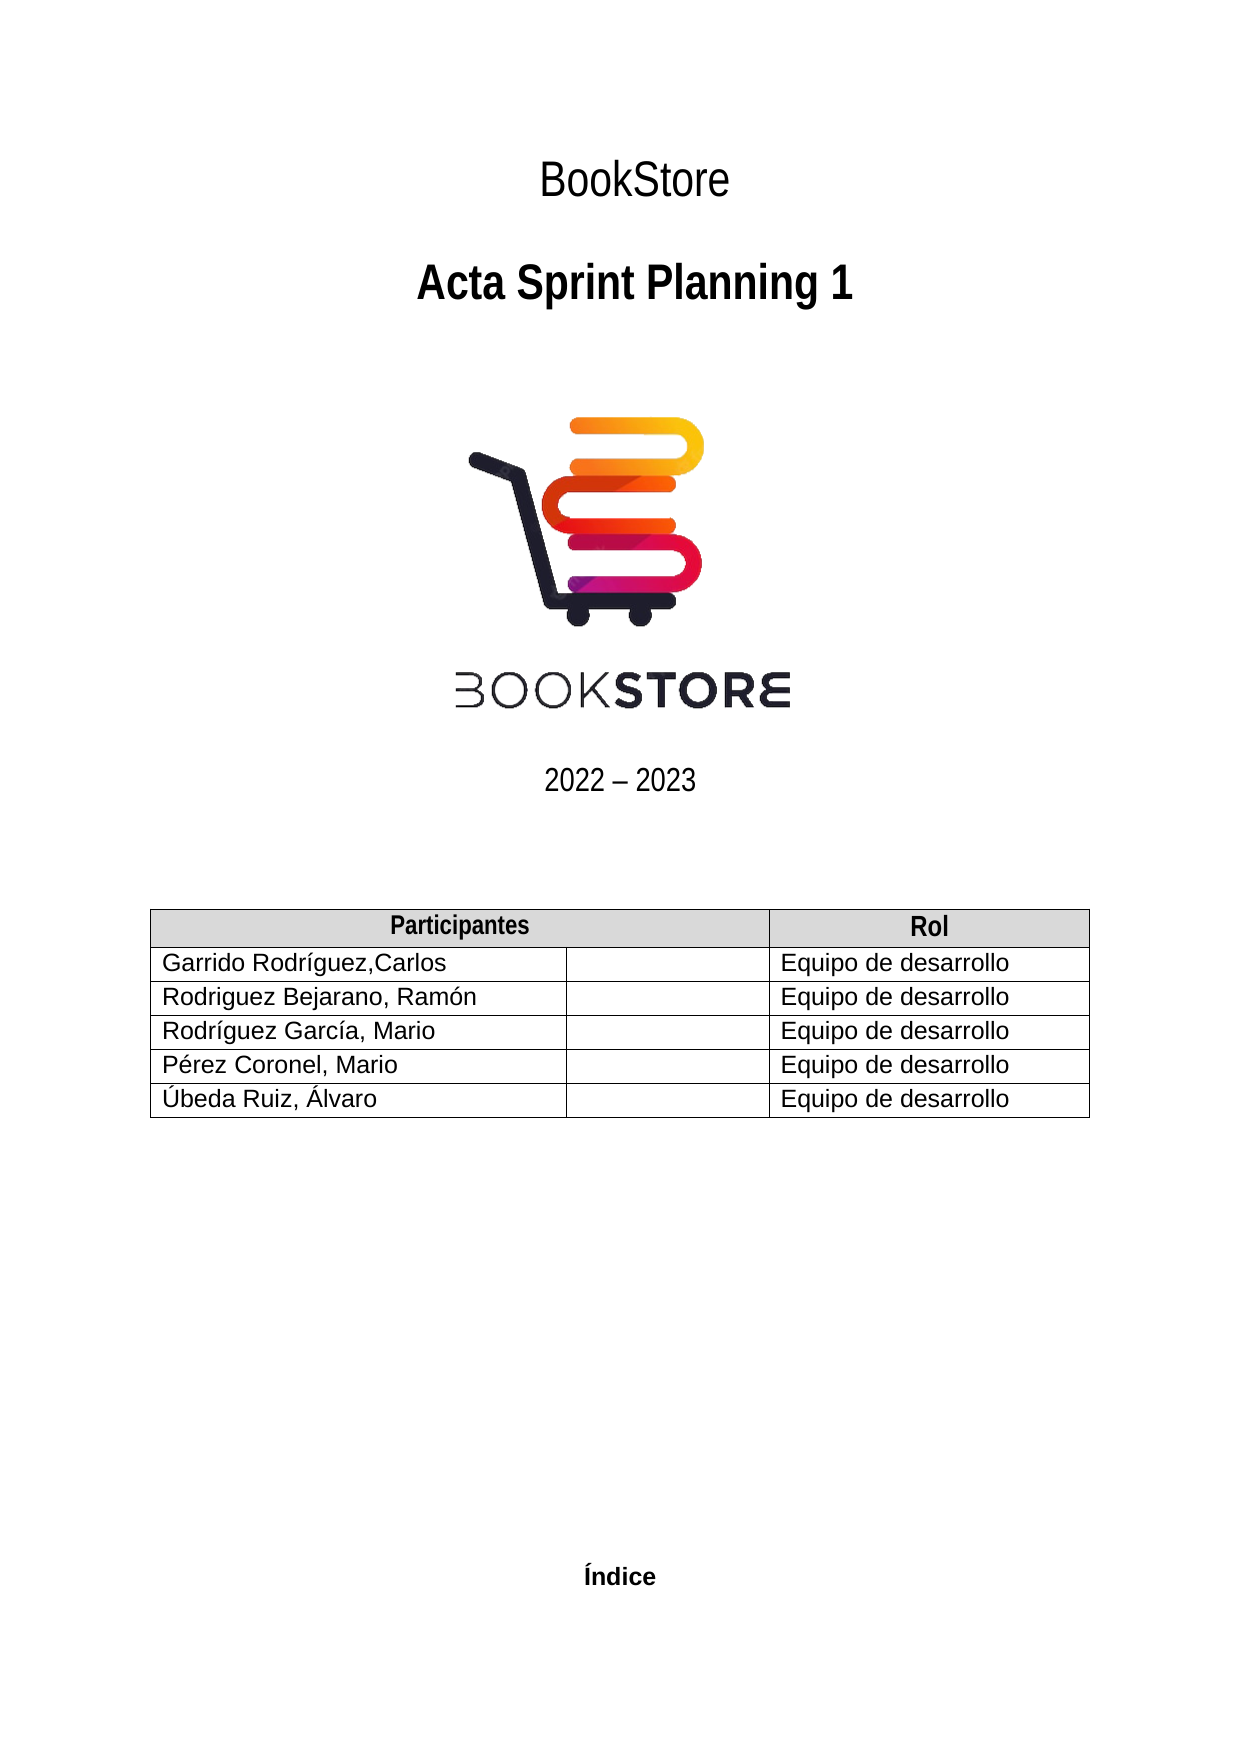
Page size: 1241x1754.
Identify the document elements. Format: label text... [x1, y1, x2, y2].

table_header Participantes [151, 910, 769, 947]
table_cell Equipo de desarrollo [770, 982, 1089, 1015]
table_cell Rodríguez García, Mario [151, 1016, 566, 1049]
table_cell [567, 1016, 769, 1049]
table_cell [567, 948, 769, 981]
table_cell Equipo de desarrollo [770, 948, 1089, 981]
picture [441, 395, 799, 742]
table_cell Rodriguez Bejarano, Ramón [151, 982, 566, 1015]
table_cell Equipo de desarrollo [770, 1050, 1089, 1083]
text BookStore [150, 150, 1090, 207]
table_cell Úbeda Ruiz, Álvaro [151, 1084, 566, 1117]
table_header Rol [770, 910, 1089, 947]
table_cell [567, 1084, 769, 1117]
table_cell [567, 982, 769, 1015]
text Acta Sprint Planning 1 [150, 253, 1090, 310]
table_cell Pérez Coronel, Mario [151, 1050, 566, 1083]
table_cell Garrido Rodríguez,Carlos [151, 948, 566, 981]
table_cell Equipo de desarrollo [770, 1016, 1089, 1049]
table_cell Equipo de desarrollo [770, 1084, 1089, 1117]
text Índice [150, 1562, 1090, 1591]
table_cell [567, 1050, 769, 1083]
